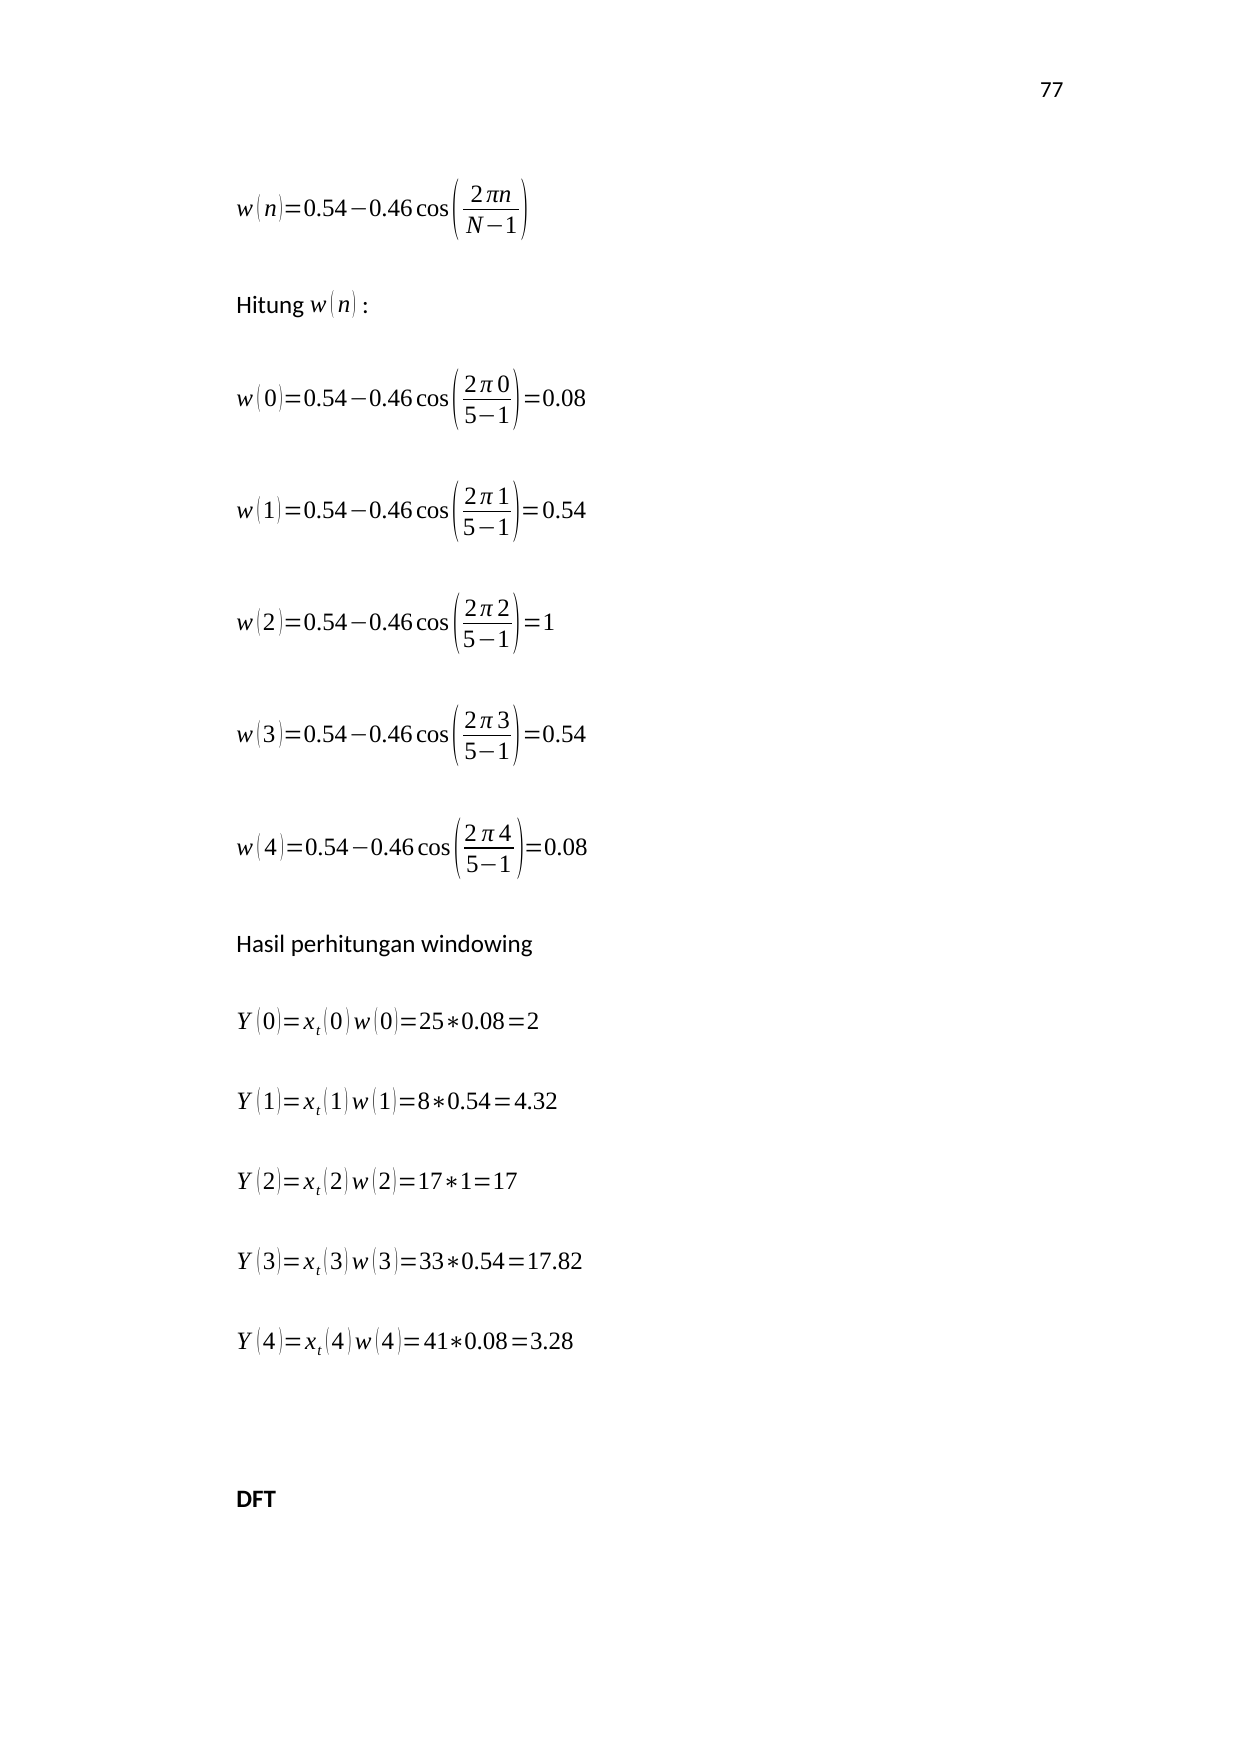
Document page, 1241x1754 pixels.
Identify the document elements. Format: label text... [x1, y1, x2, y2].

text Hitung : [236, 289, 1063, 320]
text DFT [236, 1483, 1063, 1514]
text Hasil perhitungan windowing [236, 928, 1063, 959]
